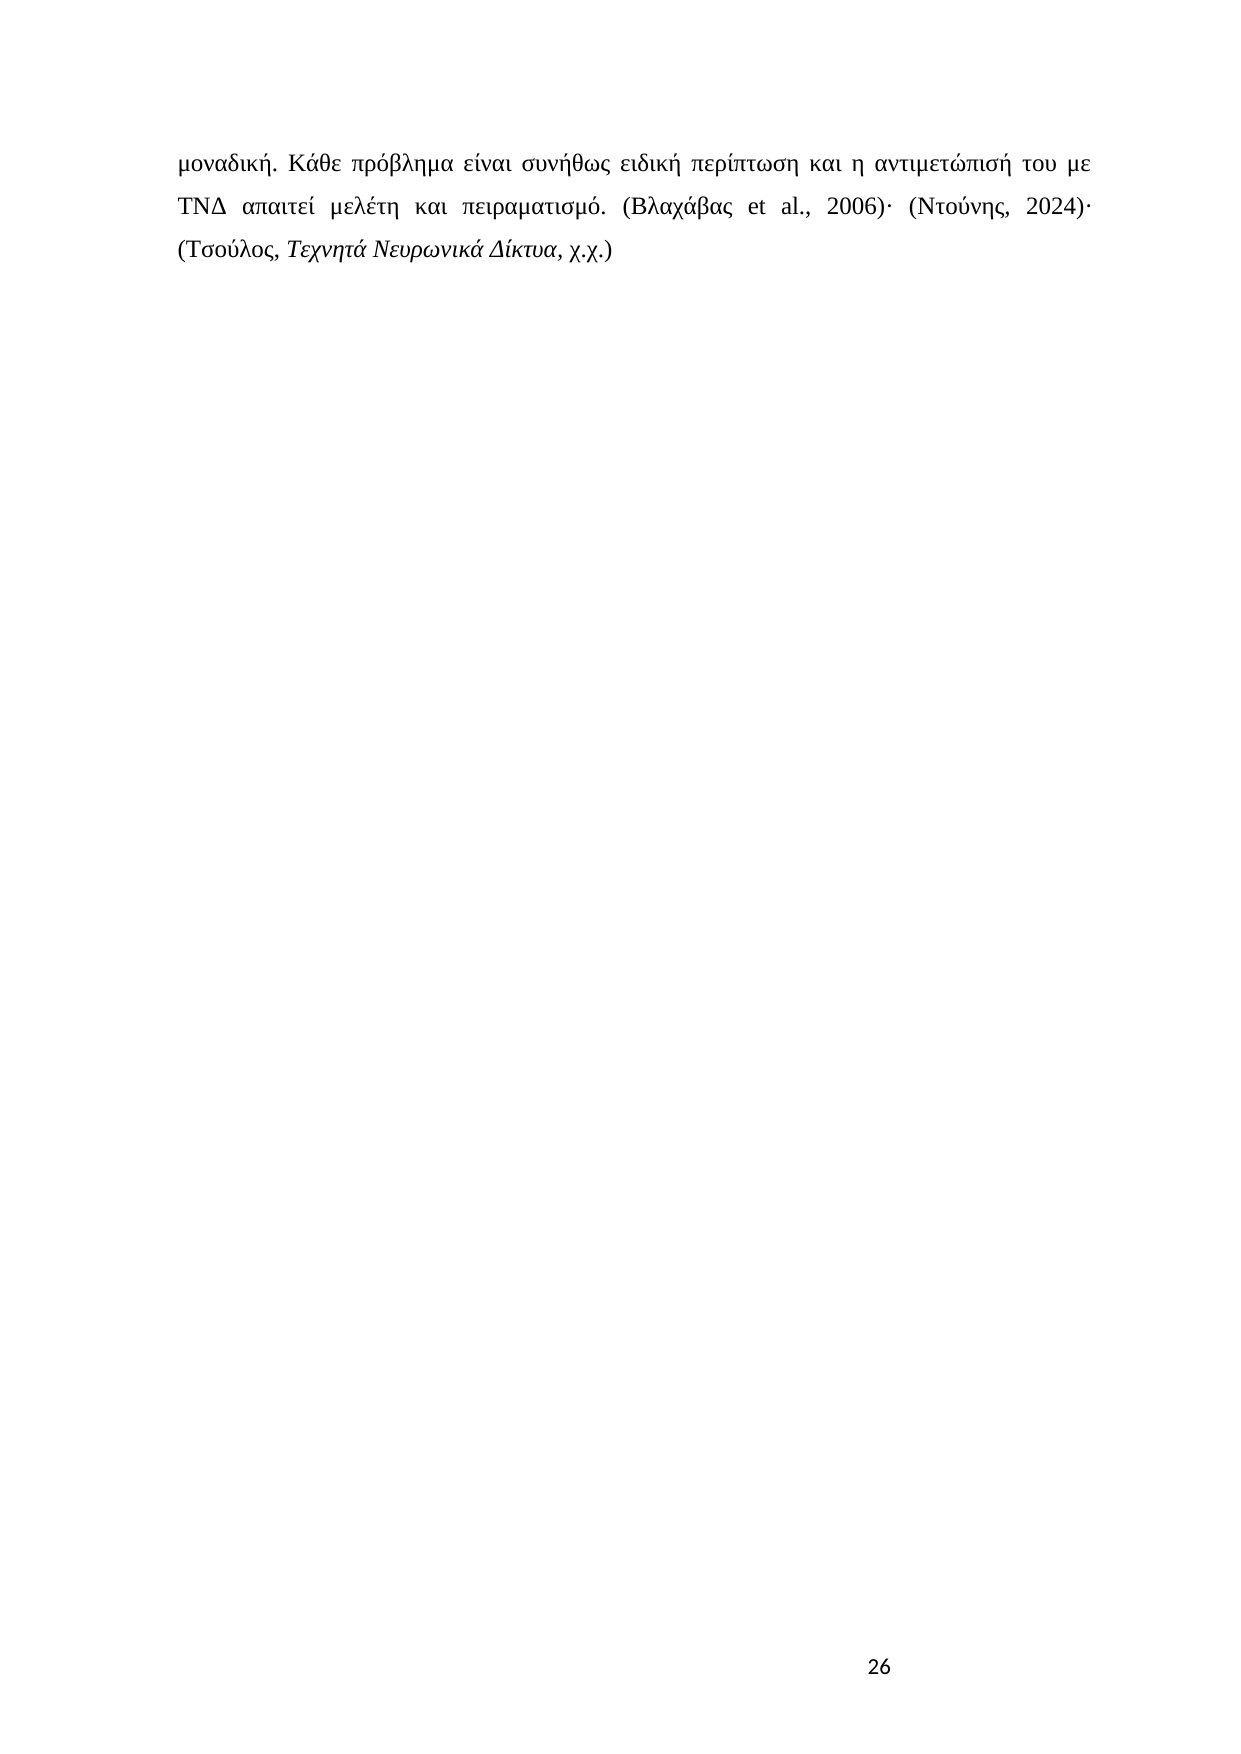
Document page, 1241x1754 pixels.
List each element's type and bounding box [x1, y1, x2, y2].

text [177, 148, 1093, 263]
